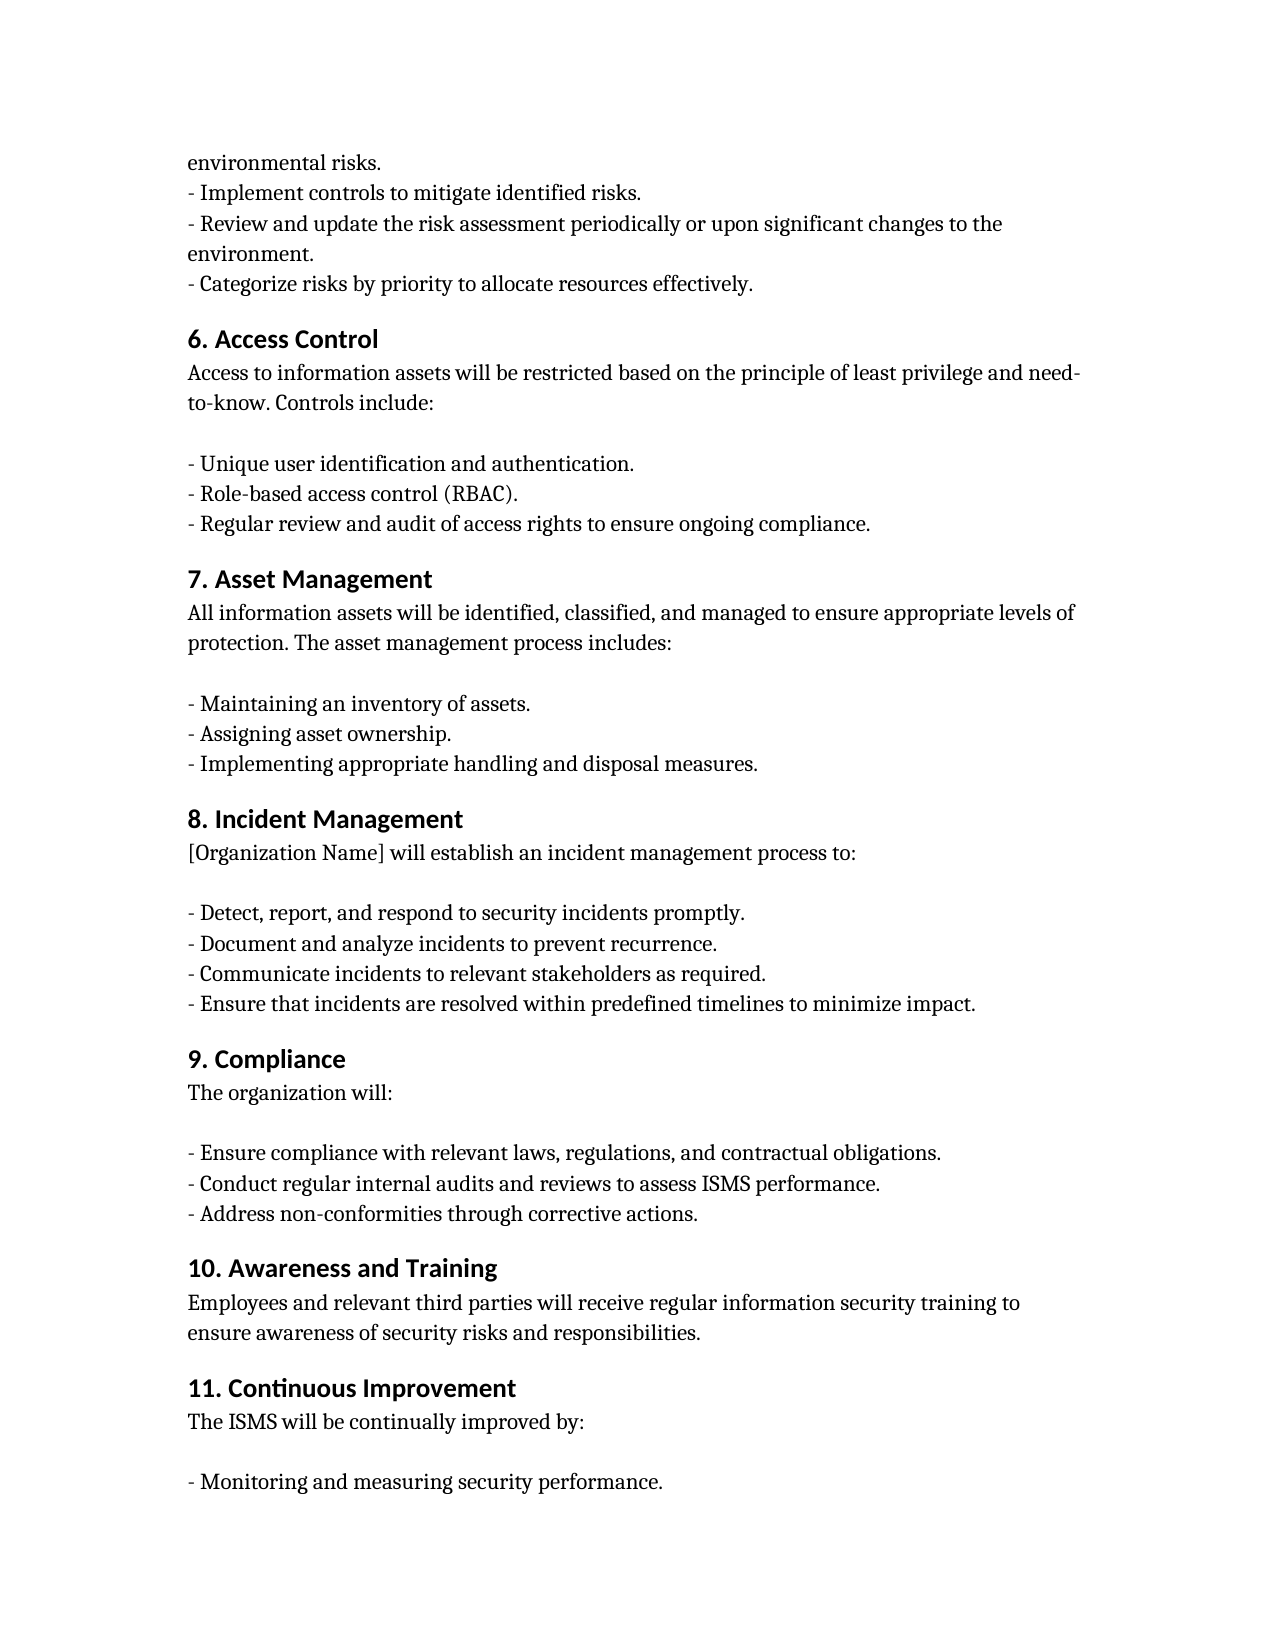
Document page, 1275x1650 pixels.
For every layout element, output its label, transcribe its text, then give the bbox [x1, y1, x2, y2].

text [187, 1409, 1087, 1496]
subtitle 11. Continuous Improvement [187, 1371, 1087, 1404]
subtitle 7. Asset Management [187, 562, 1087, 595]
text All information assets will be identified, classified, and managed to ensure appropriate levels of protection. The asset management process includes: - Maintaining an inventory of assets. - Assigning asset ownership. - Implementing appropriate handling and disposal measures. [187, 600, 1087, 777]
subtitle 9. Compliance [187, 1042, 1087, 1075]
subtitle 8. Incident Management [187, 802, 1087, 835]
text Employees and relevant third parties will receive regular information security training to ensure awareness of security risks and responsibilities. [187, 1289, 1087, 1346]
text [Organization Name] will establish an incident management process to: - Detect, report, and respond to security incidents promptly. - Document and analyze incidents to prevent recurrence. - Communicate incidents to relevant stakeholders as required. - Ensure that incidents are resolved within predefined timelines to minimize impact. [187, 840, 1087, 1017]
text Access to information assets will be restricted based on the principle of least privilege and need-to-know. Controls include: - Unique user identification and authentication. - Role-based access control (RBAC). - Regular review and audit of access rights to ensure ongoing compliance. [187, 360, 1087, 537]
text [187, 150, 1087, 297]
text The organization will: - Ensure compliance with relevant laws, regulations, and contractual obligations. - Conduct regular internal audits and reviews to assess ISMS performance. - Address non-conformities through corrective actions. [187, 1080, 1087, 1227]
subtitle 6. Access Control [187, 322, 1087, 355]
subtitle 10. Awareness and Training [187, 1252, 1087, 1285]
